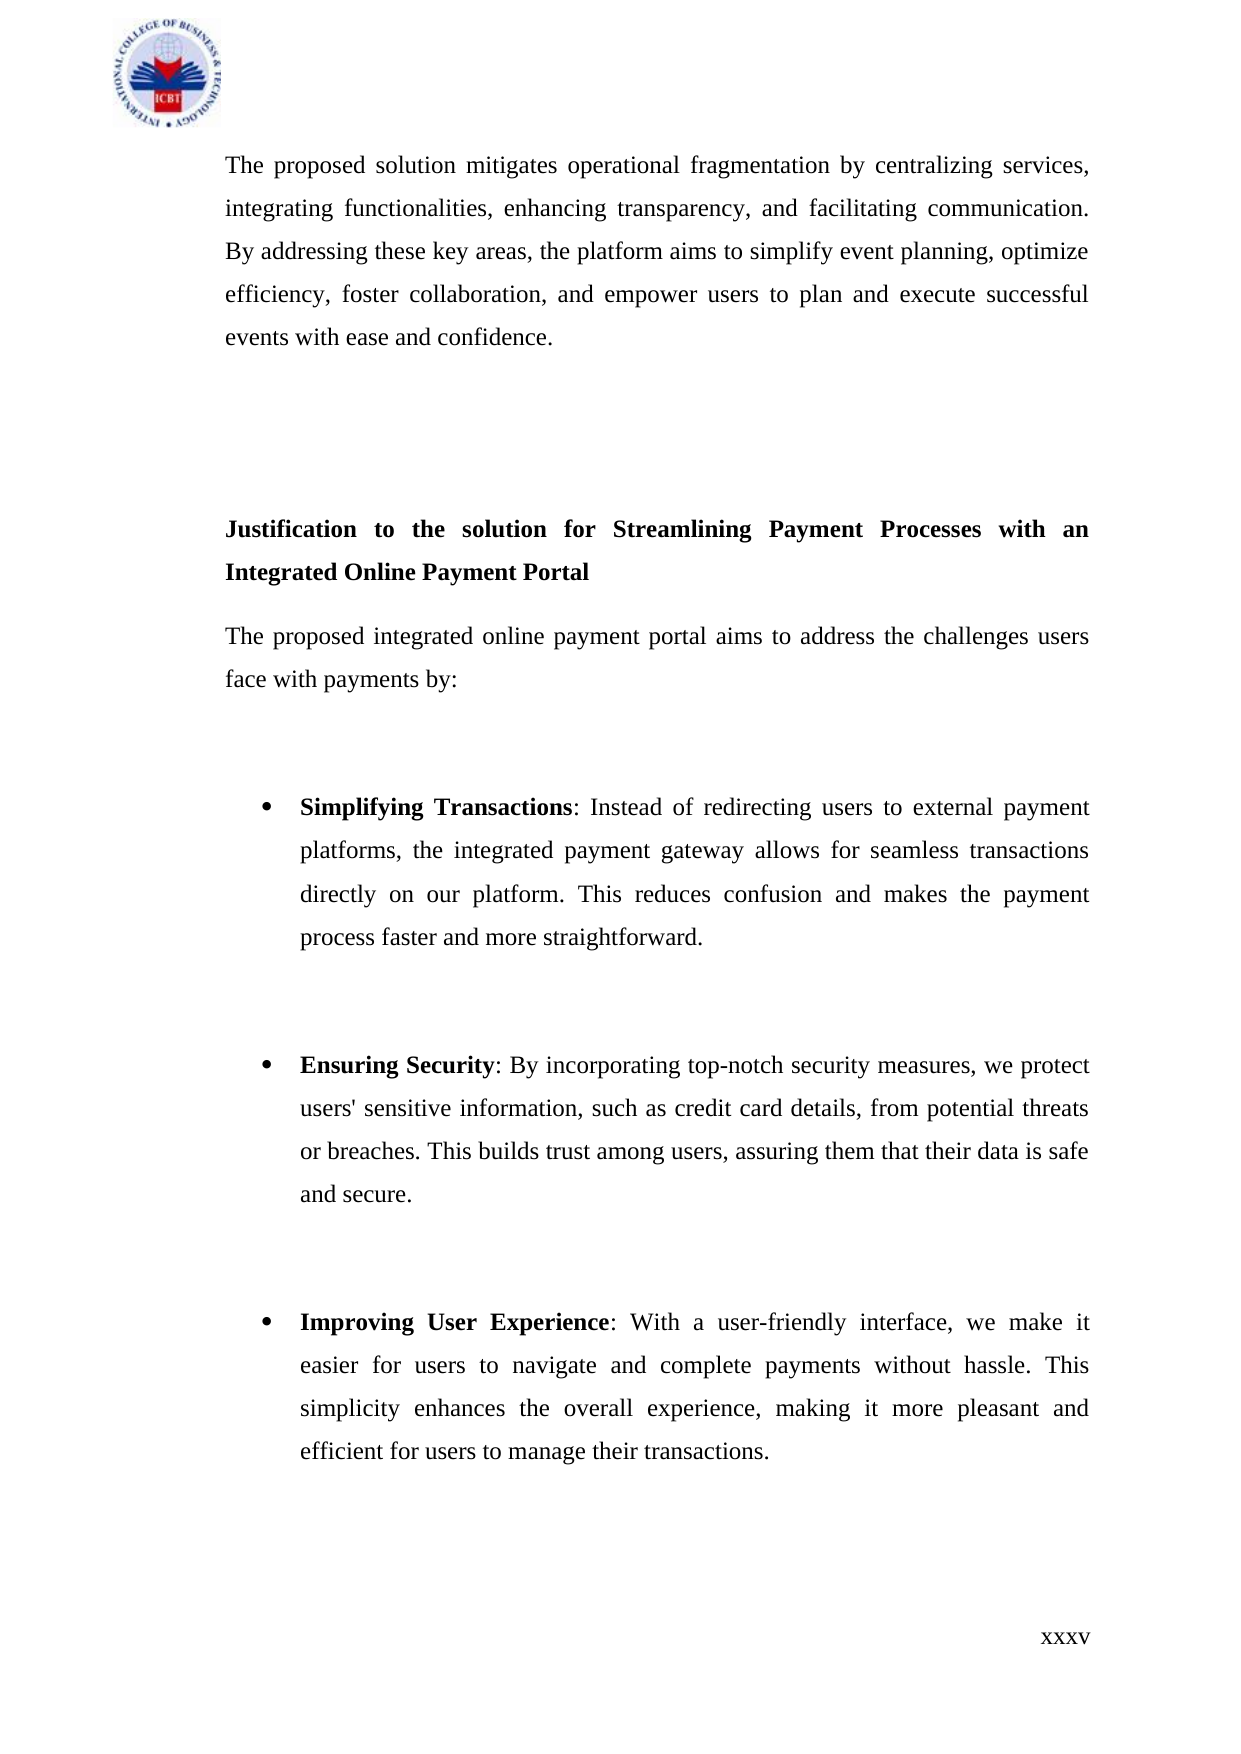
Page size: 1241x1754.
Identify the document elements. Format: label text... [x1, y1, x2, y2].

list Simplifying Transactions: Instead of redirecting users to external payment platforms, the integrated payment gateway allows for seamless transactions directly on our platform. This reduces confusion and makes the payment process faster and more straightforward. [262, 792, 1090, 951]
text The proposed integrated online payment portal aims to address the challenges users face with payments by: [225, 621, 1090, 693]
list Improving User Experience: With a user-friendly interface, we make it easier for users to navigate and complete payments without hassle. This simplicity enhances the overall experience, making it more pleasant and efficient for users to manage their transactions. [262, 1307, 1090, 1465]
picture [112, 18, 221, 128]
text The proposed solution mitigates operational fragmentation by centralizing services, integrating functionalities, enhancing transparency, and facilitating communication. By addressing these key areas, the platform aims to simplify event planning, optimize efficiency, foster collaboration, and empower users to plan and execute successful events with ease and confidence. [225, 150, 1090, 351]
text Justification to the solution for Streamlining Payment Processes with an Integrated Online Payment Portal [225, 514, 1090, 586]
list Ensuring Security: By incorporating top-notch security measures, we protect users' sensitive information, such as credit card details, from potential threats or breaches. This builds trust among users, assuring them that their data is safe and secure. [262, 1050, 1090, 1208]
